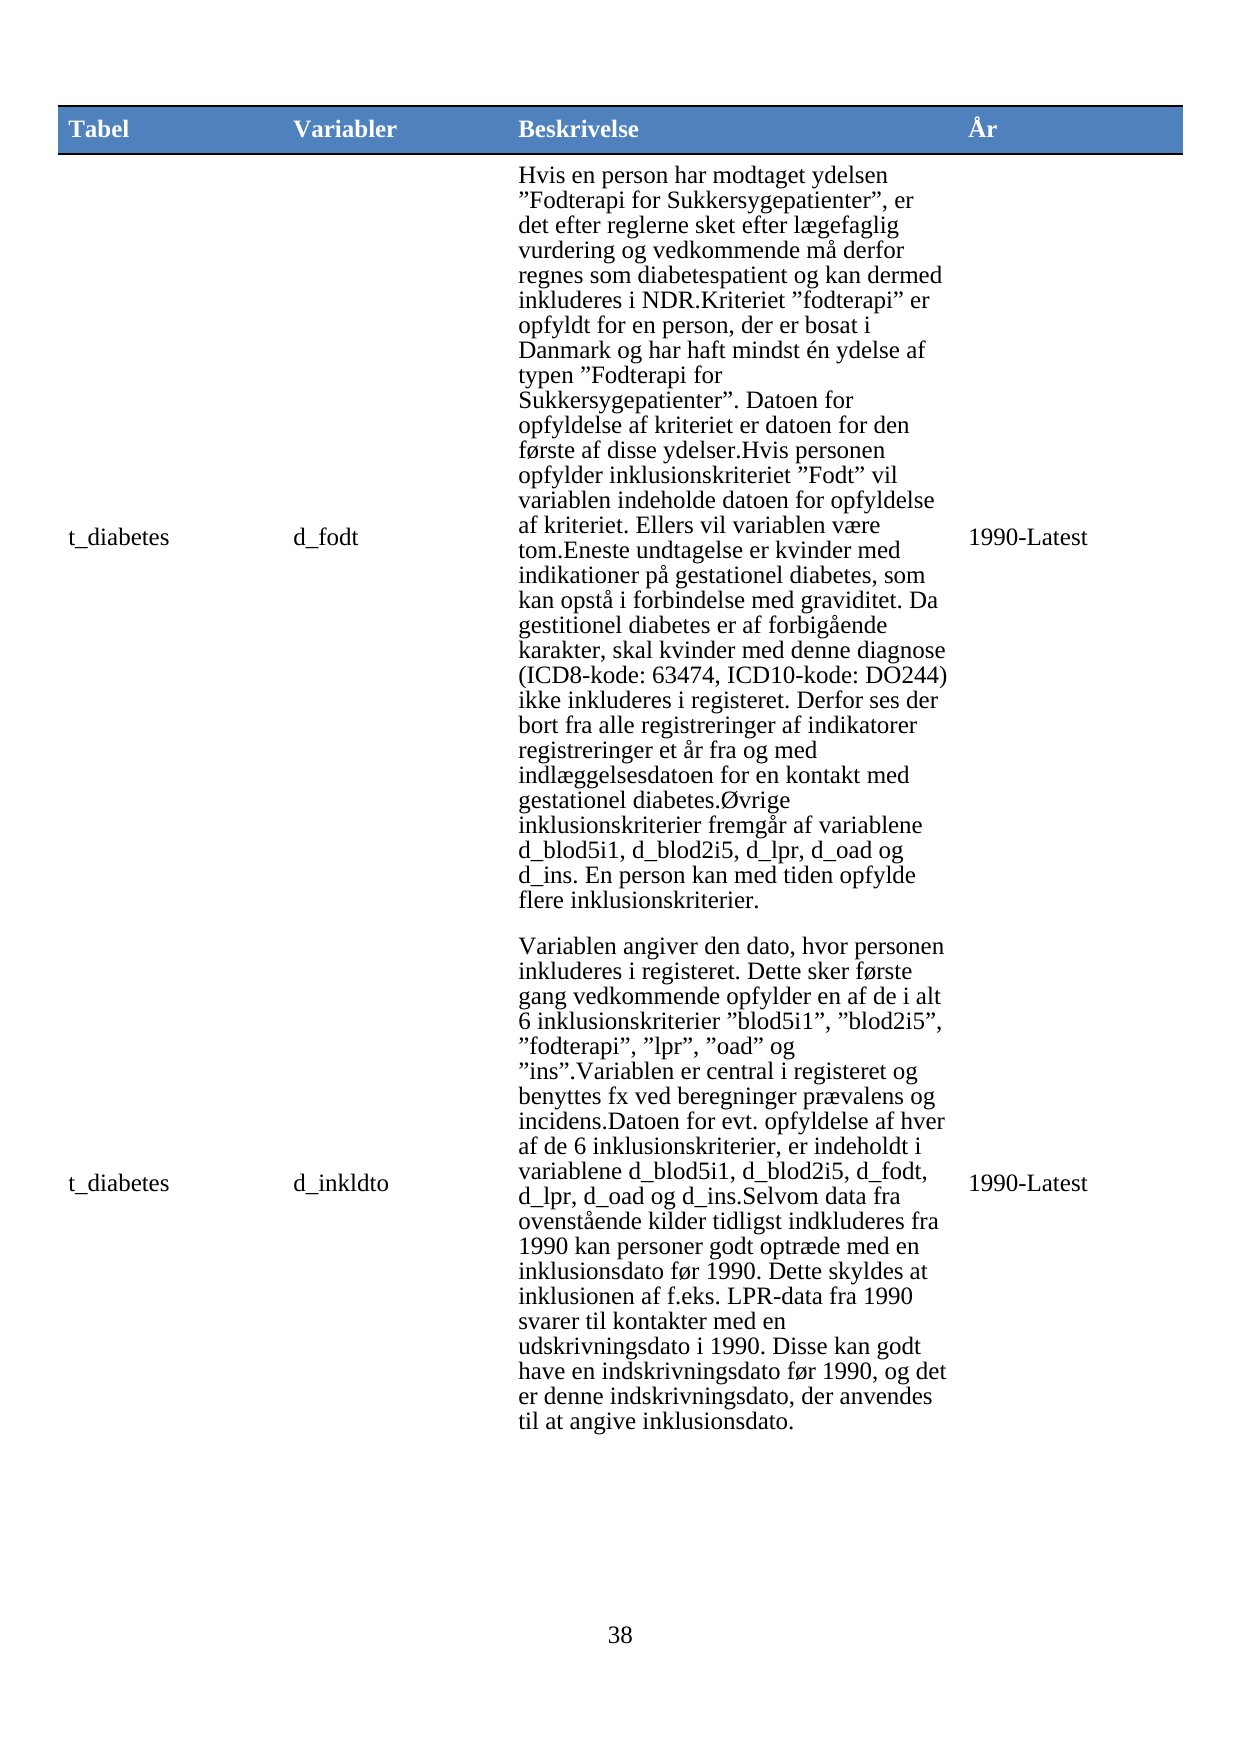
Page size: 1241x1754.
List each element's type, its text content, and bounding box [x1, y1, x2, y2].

table_header Beskrivelse [508, 107, 958, 153]
table_cell d_fodt [283, 155, 508, 924]
table_cell d_inkldto [283, 924, 508, 1444]
table_cell t_diabetes [58, 924, 283, 1444]
table_cell 1990-Latest [958, 155, 1183, 924]
table_header År [958, 107, 1183, 153]
table_header Tabel [58, 107, 283, 153]
table_header Variabler [283, 107, 508, 153]
table_cell Hvis en person har modtaget ydelsen ”Fodterapi for Sukkersygepatienter”, er det efter reglerne sket efter lægefaglig vurdering og vedkommende må derfor regnes som diabetespatient og kan dermed inkluderes i NDR.Kriteriet ”fodterapi” er opfyldt for en person, der er bosat i Danmark og har haft mindst én ydelse af typen ”Fodterapi for Sukkersygepatienter”. Datoen for opfyldelse af kriteriet er datoen for den første af disse ydelser.Hvis personen opfylder inklusionskriteriet ”Fodt” vil variablen indeholde datoen for opfyldelse af kriteriet. Ellers vil variablen være tom.Eneste undtagelse er kvinder med indikationer på gestationel diabetes, som kan opstå i forbindelse med graviditet. Da gestitionel diabetes er af forbigående karakter, skal kvinder med denne diagnose (ICD8-kode: 63474, ICD10-kode: DO244) ikke inkluderes i registeret. Derfor ses der bort fra alle registreringer af indikatorer registreringer et år fra og med indlæggelsesdatoen for en kontakt med gestationel diabetes.Øvrige inklusionskriterier fremgår af variablene d_blod5i1, d_blod2i5, d_lpr, d_oad og d_ins. En person kan med tiden opfylde flere inklusionskriterier. [508, 155, 958, 924]
table_cell Variablen angiver den dato, hvor personen inkluderes i registeret. Dette sker første gang vedkommende opfylder en af de i alt 6 inklusionskriterier ”blod5i1”, ”blod2i5”, ”fodterapi”, ”lpr”, ”oad” og ”ins”.Variablen er central i registeret og benyttes fx ved beregninger prævalens og incidens.Datoen for evt. opfyldelse af hver af de 6 inklusionskriterier, er indeholdt i variablene d_blod5i1, d_blod2i5, d_fodt, d_lpr, d_oad og d_ins.Selvom data fra ovenstående kilder tidligst indkluderes fra 1990 kan personer godt optræde med en inklusionsdato før 1990. Dette skyldes at inklusionen af f.eks. LPR-data fra 1990 svarer til kontakter med en udskrivningsdato i 1990. Disse kan godt have en indskrivningsdato før 1990, og det er denne indskrivningsdato, der anvendes til at angive inklusionsdato. [508, 924, 958, 1444]
table_cell t_diabetes [58, 155, 283, 924]
table_cell 1990-Latest [958, 924, 1183, 1444]
